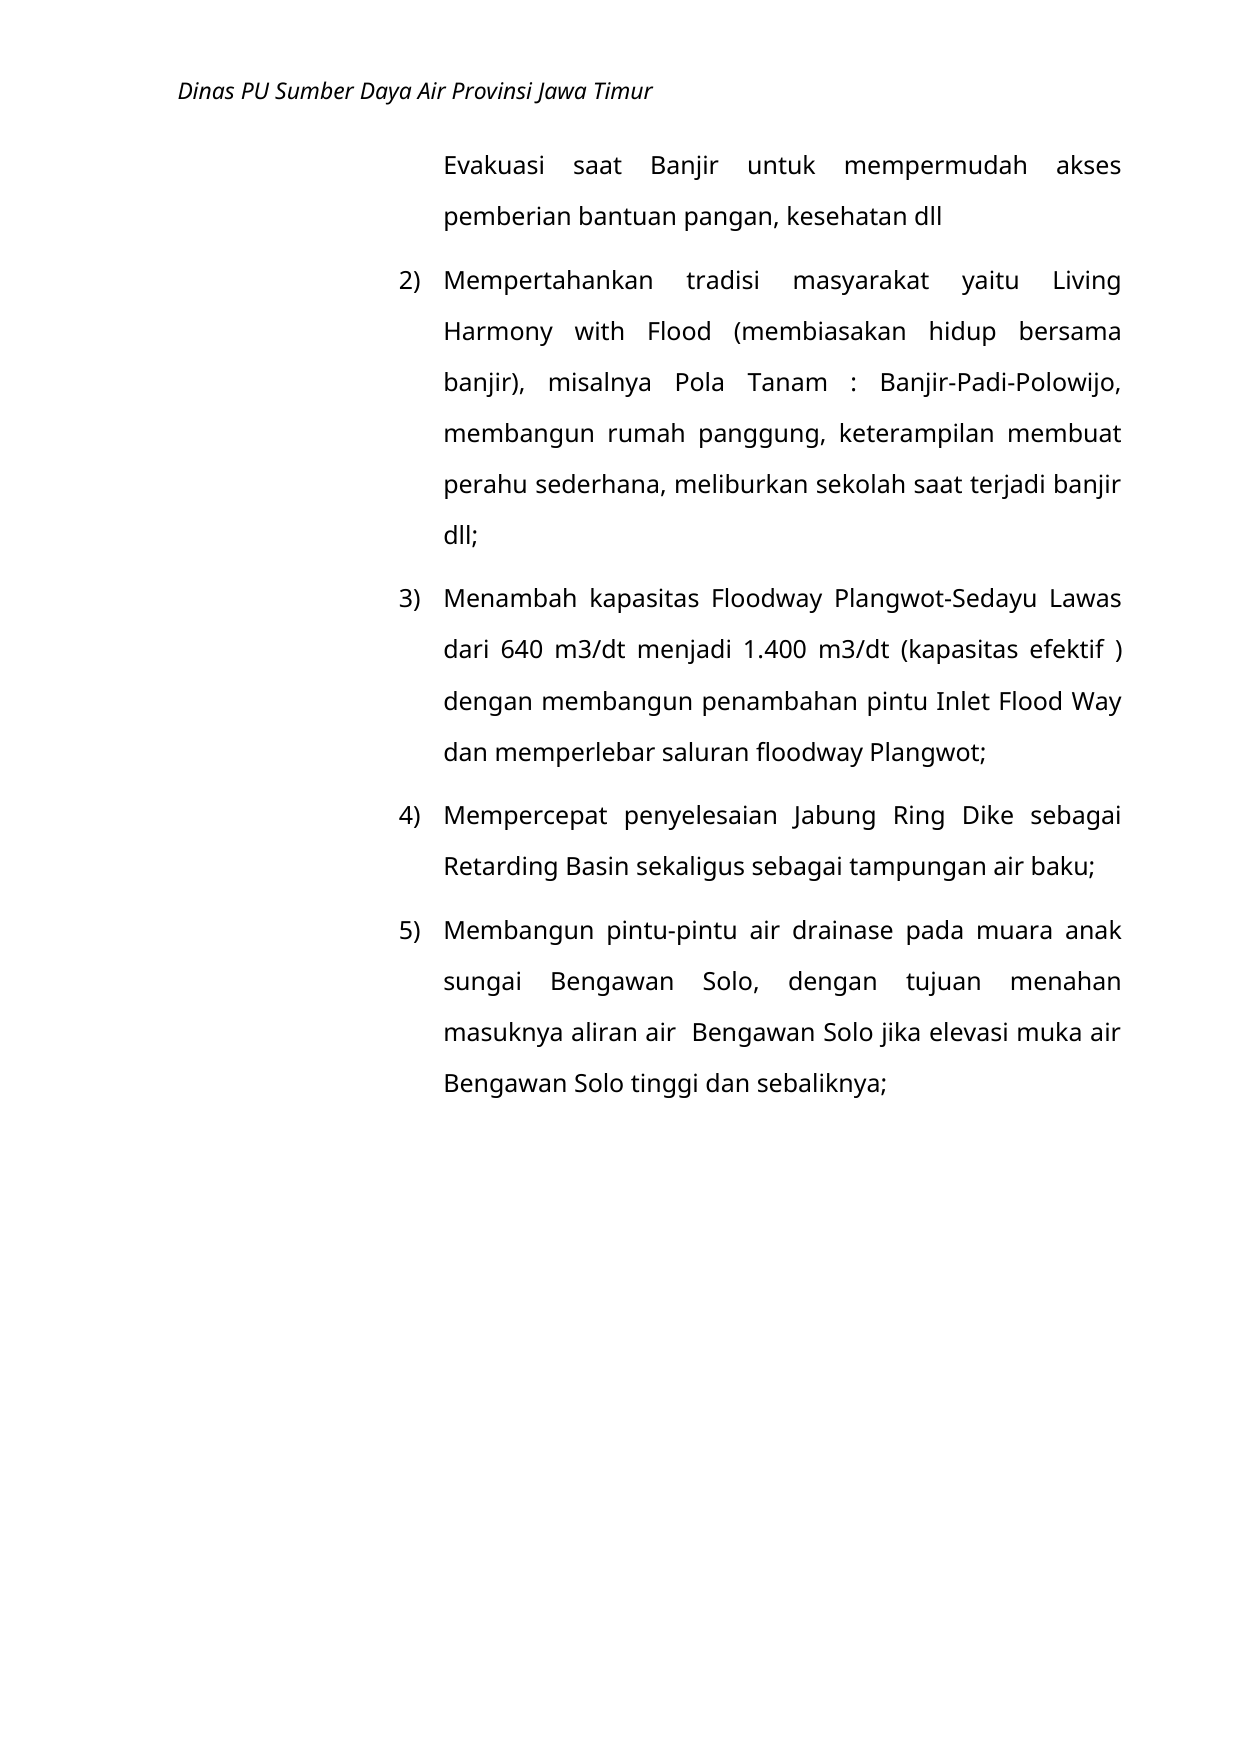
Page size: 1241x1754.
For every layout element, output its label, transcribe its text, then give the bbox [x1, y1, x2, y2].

list Menambah kapasitas Floodway Plangwot-Sedayu Lawas dari 640 m3/dt menjadi 1.400 m3/dt (kapasitas efektif ) dengan membangun penambahan pintu Inlet Flood Way dan memperlebar saluran floodway Plangwot; [399, 581, 1122, 768]
list Membangun pintu-pintu air drainase pada muara anak sungai Bengawan Solo, dengan tujuan menahan masuknya aliran air Bengawan Solo jika elevasi muka air Bengawan Solo tinggi dan sebaliknya; [399, 912, 1122, 1099]
list Mempercepat penyelesaian Jabung Ring Dike sebagai Retarding Basin sekaligus sebagai tampungan air baku; [399, 798, 1122, 883]
list Mempertahankan tradisi masyarakat yaitu Living Harmony with Flood (membiasakan hidup bersama banjir), misalnya Pola Tanam : Banjir-Padi-Polowijo, membangun rumah panggung, keterampilan membuat perahu sederhana, meliburkan sekolah saat terjadi banjir dll; [399, 262, 1122, 552]
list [399, 148, 1122, 233]
